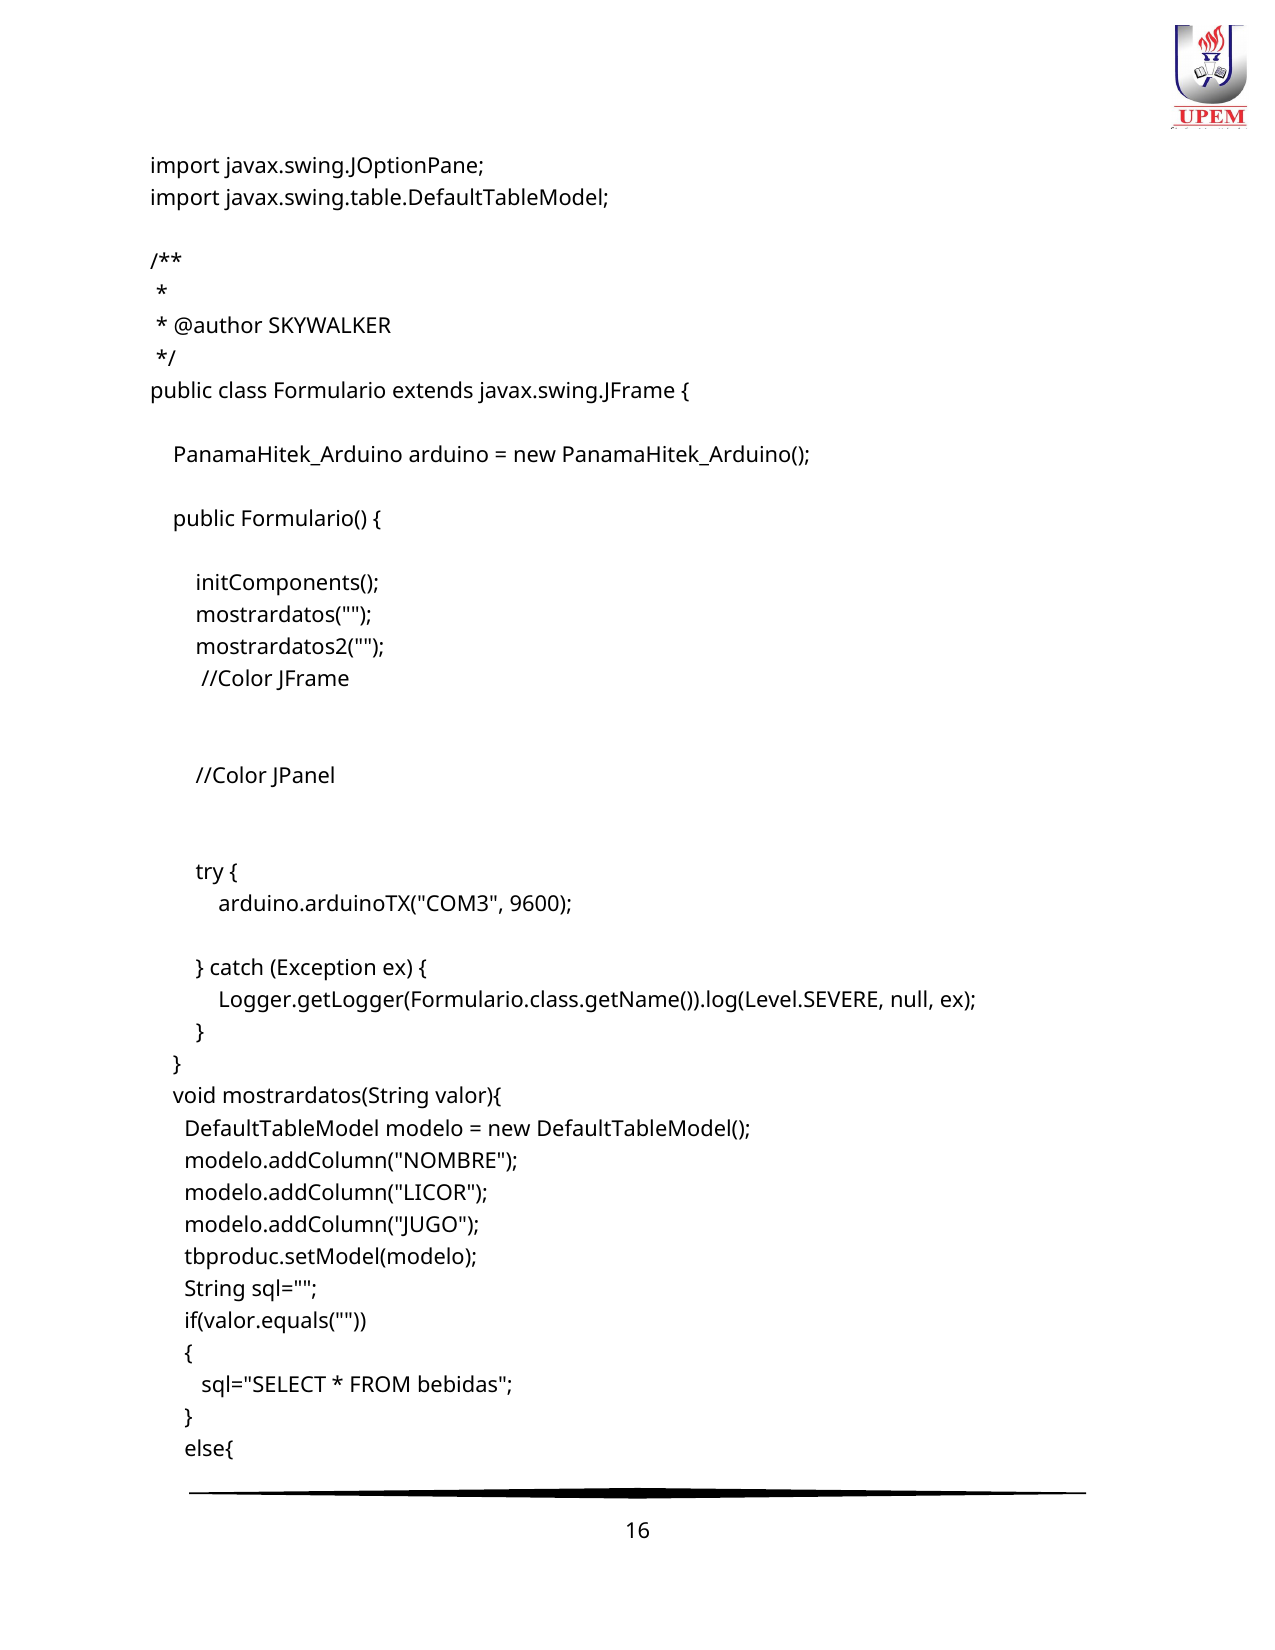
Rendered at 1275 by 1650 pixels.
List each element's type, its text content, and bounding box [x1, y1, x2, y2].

text { [150, 1337, 1125, 1367]
text import javax.swing.JOptionPane; [150, 150, 1125, 180]
text /** [150, 246, 1125, 276]
text } [150, 1401, 1125, 1431]
picture [1170, 25, 1249, 129]
text public Formulario() { [150, 503, 1125, 533]
text if(valor.equals("")) [150, 1305, 1125, 1335]
text */ [150, 342, 1125, 372]
text try { [150, 856, 1125, 886]
text * @author SKYWALKER [150, 310, 1125, 340]
text PanamaHitek_Arduino arduino = new PanamaHitek_Arduino(); [150, 439, 1125, 468]
text String sql=""; [150, 1273, 1125, 1303]
text } [150, 1048, 1125, 1078]
text modelo.addColumn("NOMBRE"); [150, 1144, 1125, 1174]
text modelo.addColumn("JUGO"); [150, 1209, 1125, 1238]
text } [150, 1016, 1125, 1046]
text else{ [150, 1433, 1125, 1463]
text void mostrardatos(String valor){ [150, 1080, 1125, 1110]
text sql="SELECT * FROM bebidas"; [150, 1369, 1125, 1399]
text public class Formulario extends javax.swing.JFrame { [150, 374, 1125, 404]
text DefaultTableModel modelo = new DefaultTableModel(); [150, 1112, 1125, 1142]
text import javax.swing.table.DefaultTableModel; [150, 182, 1125, 212]
text //Color JFrame [150, 663, 1125, 693]
text tbproduc.setModel(modelo); [150, 1241, 1125, 1271]
text } catch (Exception ex) { [150, 952, 1125, 982]
text Logger.getLogger(Formulario.class.getName()).log(Level.SEVERE, null, ex); [150, 984, 1125, 1014]
text modelo.addColumn("LICOR"); [150, 1177, 1125, 1206]
text * [150, 278, 1125, 308]
text initComponents(); [150, 567, 1125, 597]
text arduino.arduinoTX("COM3", 9600); [150, 888, 1125, 918]
text //Color JPanel [150, 759, 1125, 789]
text mostrardatos2(""); [150, 631, 1125, 661]
text mostrardatos(""); [150, 599, 1125, 629]
